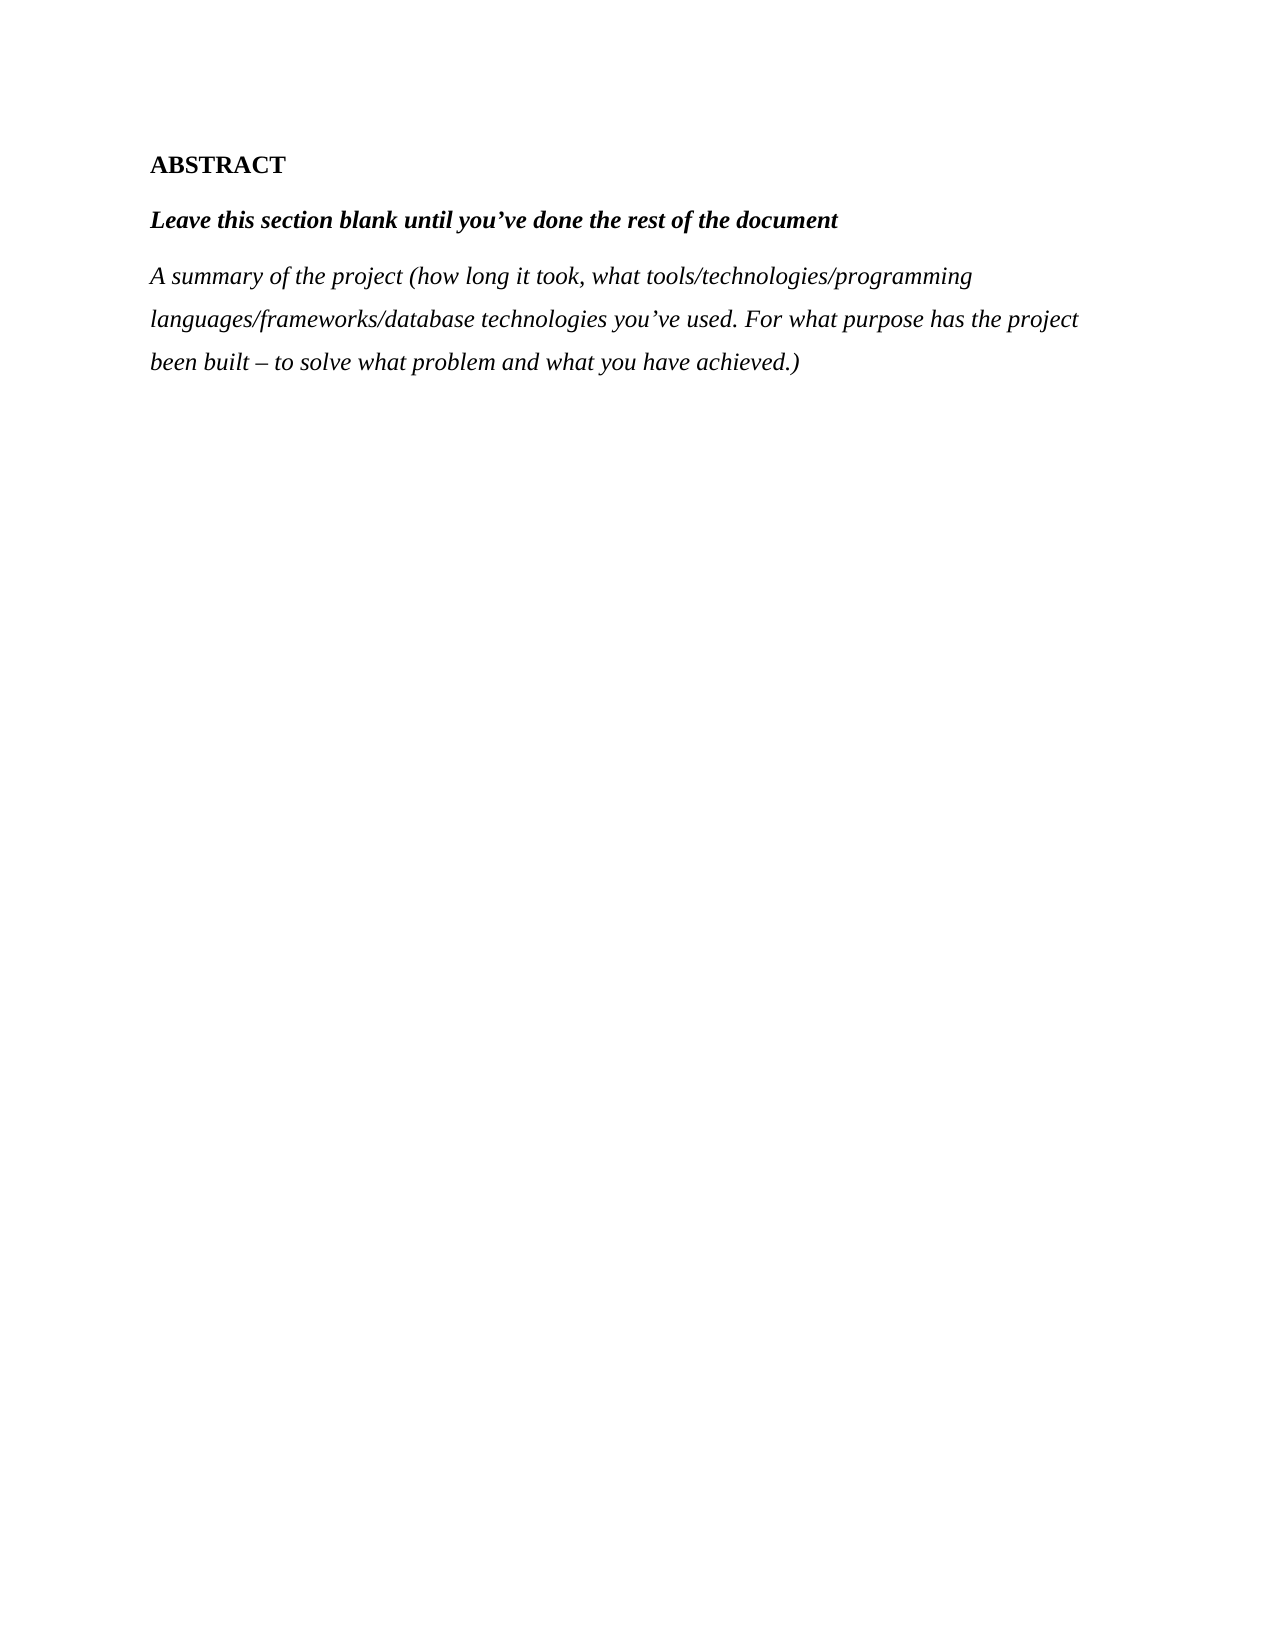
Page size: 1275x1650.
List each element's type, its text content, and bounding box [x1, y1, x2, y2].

text A summary of the project (how long it took, what tools/technologies/programming languages/frameworks/database technologies you’ve used. For what purpose has the project been built – to solve what problem and what you have achieved.) [150, 261, 1125, 376]
text Leave this section blank until you’ve done the rest of the document [150, 206, 1125, 234]
text ABSTRACT [150, 150, 1125, 179]
